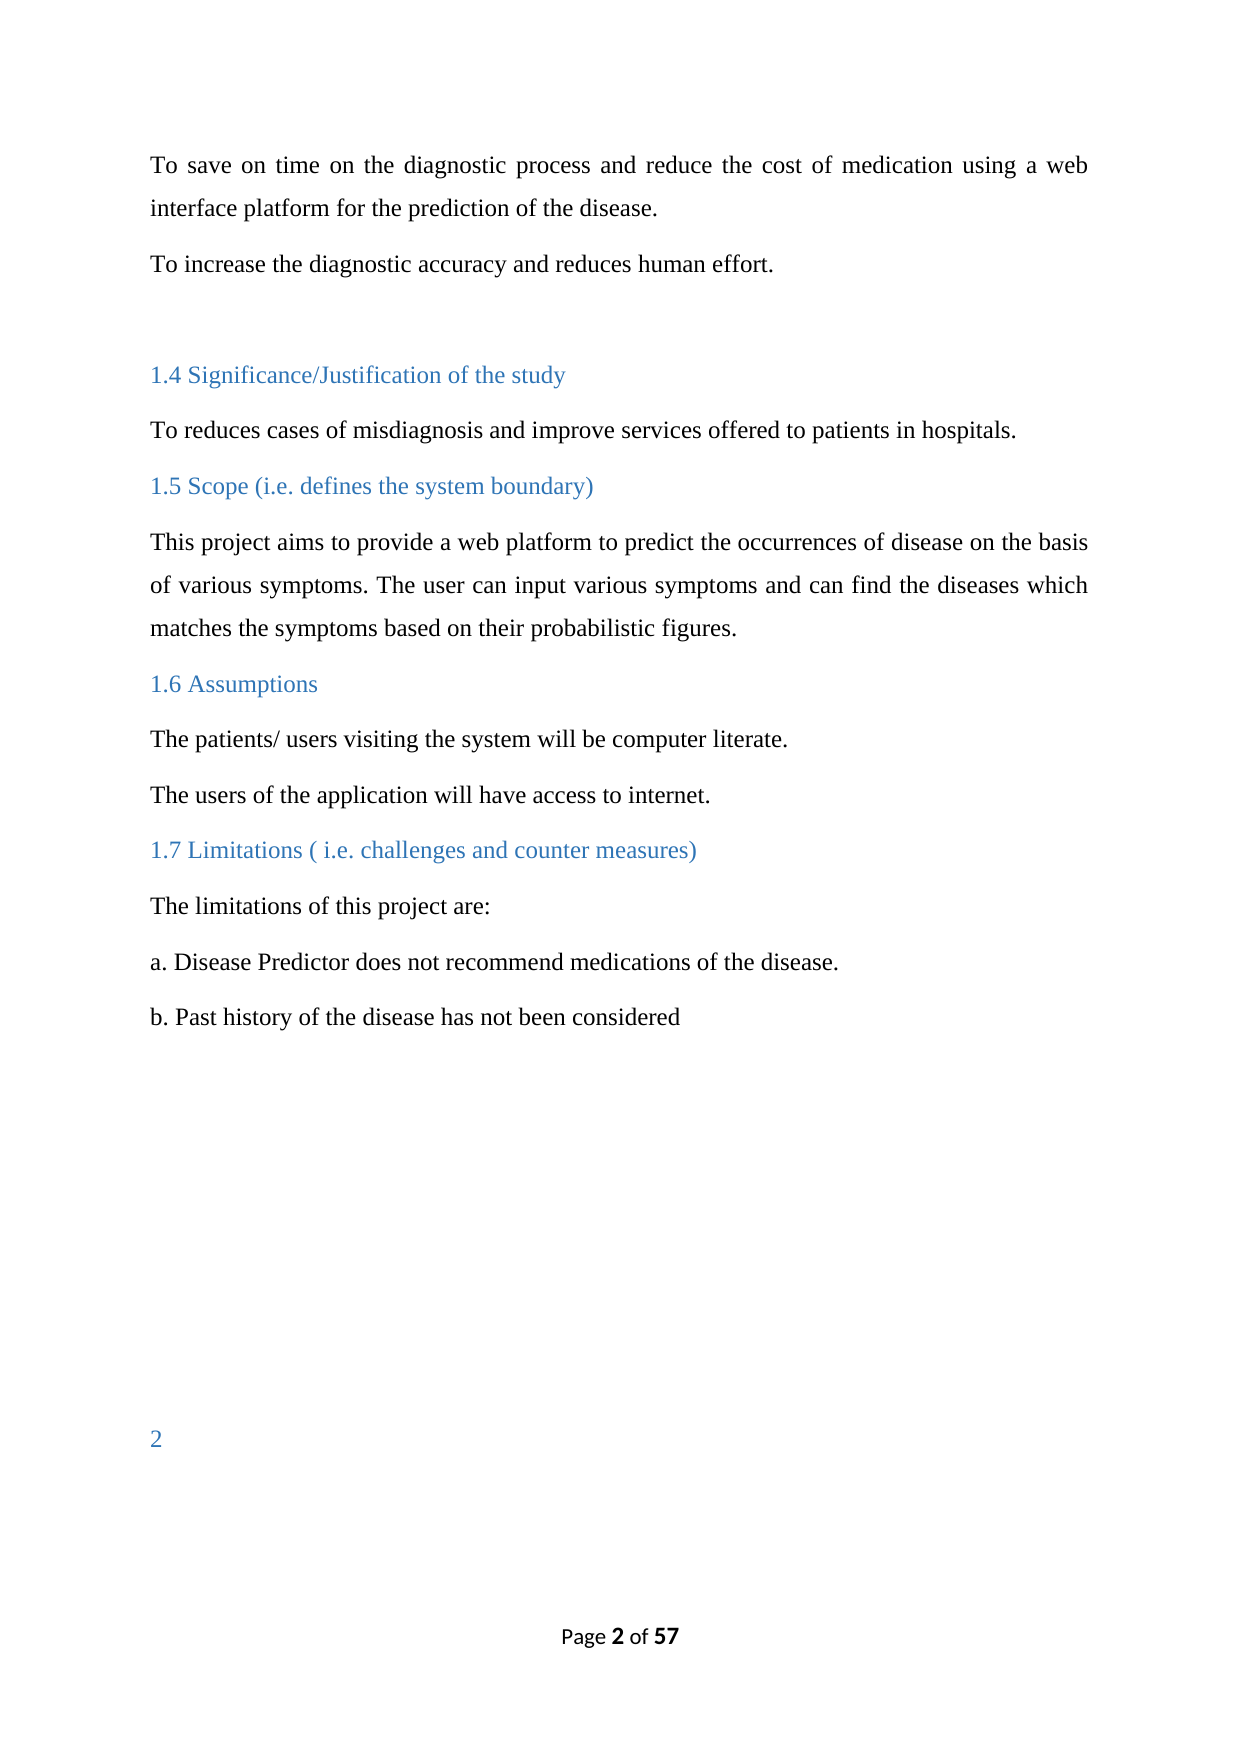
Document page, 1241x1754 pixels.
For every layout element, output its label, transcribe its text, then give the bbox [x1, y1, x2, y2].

text a. Disease Predictor does not recommend medications of the disease. [150, 947, 1090, 976]
text b. Past history of the disease has not been considered [150, 1002, 1090, 1031]
text The patients/ users visiting the system will be computer literate. [150, 724, 1090, 753]
subtitle 2 [150, 1424, 1090, 1453]
text The users of the application will have access to internet. [150, 780, 1090, 809]
text The limitations of this project are: [150, 891, 1090, 920]
text To increase the diagnostic accuracy and reduces human effort. [150, 249, 1090, 277]
text This project aims to provide a web platform to predict the occurrences of disease on the basis of various symptoms. The user can input various symptoms and can find the diseases which matches the symptoms based on their probabilistic figures. [150, 527, 1090, 642]
text To reduces cases of misdiagnosis and improve services offered to patients in hospitals. [150, 416, 1090, 444]
text To save on time on the diagnostic process and reduce the cost of medication using a web interface platform for the prediction of the disease. [150, 150, 1090, 222]
subtitle 1.7 Limitations ( i.e. challenges and counter measures) [150, 836, 1090, 864]
subtitle 1.6 Assumptions [150, 669, 1090, 697]
subtitle 1.5 Scope (i.e. defines the system boundary) [150, 471, 1090, 500]
subtitle 1.4 Significance/Justification of the study [150, 360, 1090, 389]
